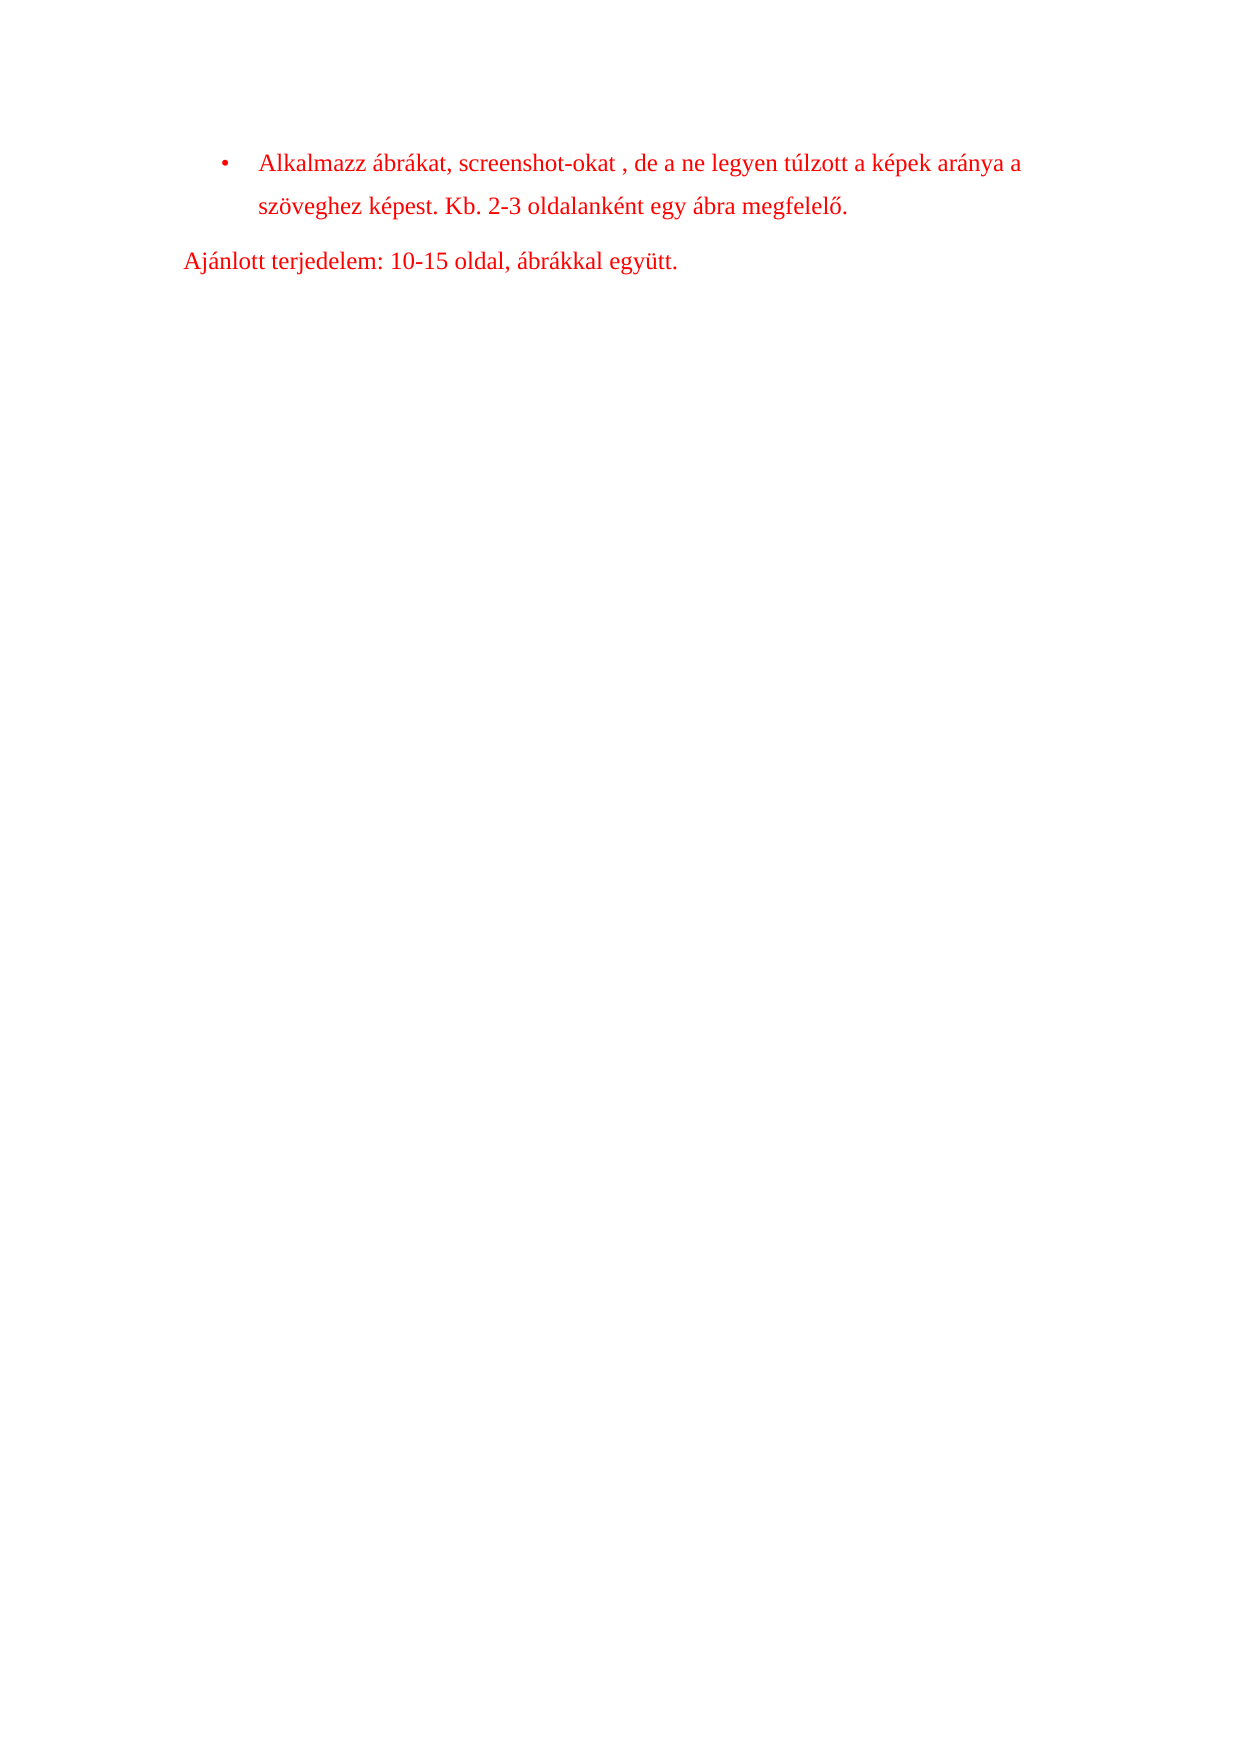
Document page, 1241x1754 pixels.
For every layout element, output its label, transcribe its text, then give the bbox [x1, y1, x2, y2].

list Alkalmazz ábrákat, screenshot-okat , de a ne legyen túlzott a képek aránya a szöveghez képest. Kb. 2-3 oldalanként egy ábra megfelelő. [221, 148, 1093, 219]
text Ajánlott terjedelem: 10-15 oldal, ábrákkal együtt. [148, 246, 1093, 275]
